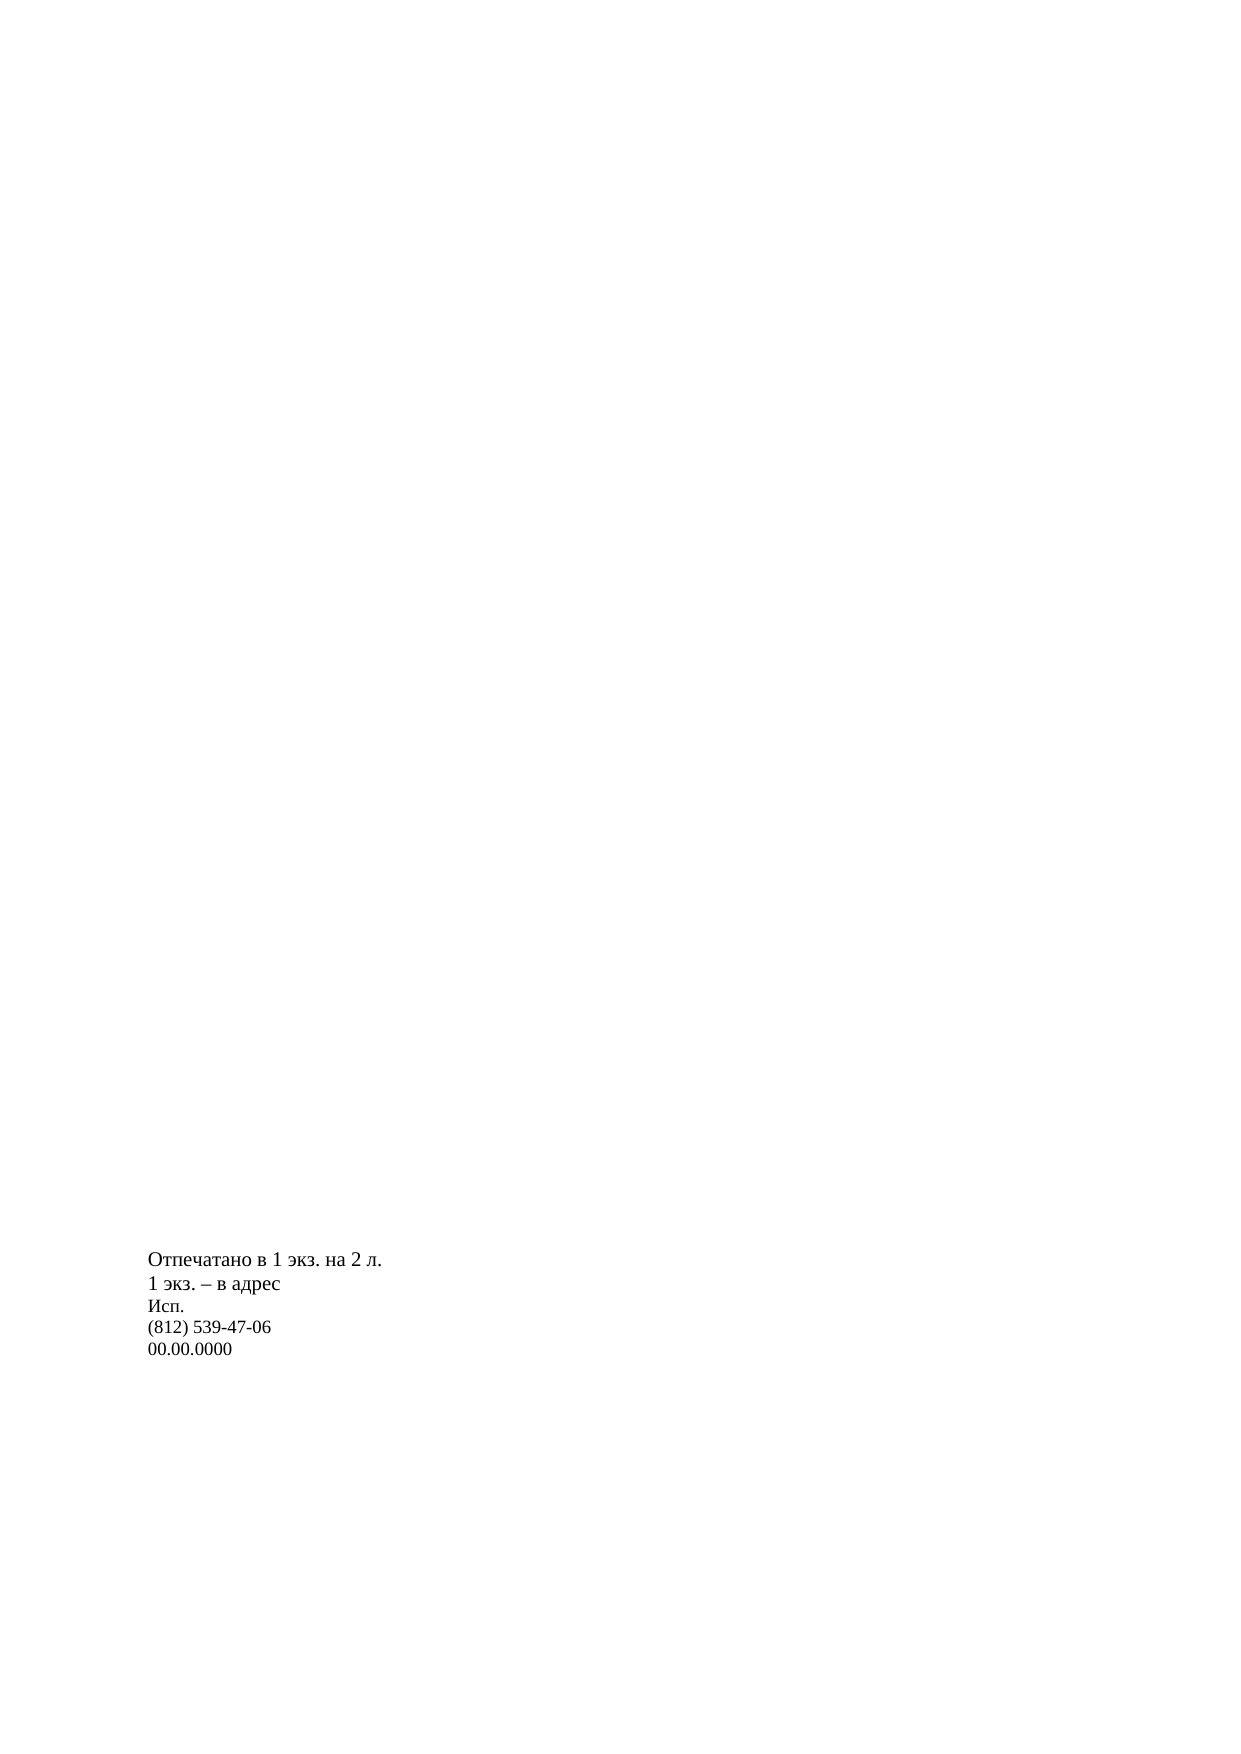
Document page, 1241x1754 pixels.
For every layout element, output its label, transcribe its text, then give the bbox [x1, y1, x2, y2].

text 1 экз. – в адрес [148, 1271, 1152, 1295]
text (812) 539-47-06 [148, 1316, 1152, 1338]
text 00.00.0000 [148, 1338, 1152, 1359]
text Исп. [148, 1295, 1152, 1316]
text Отпечатано в 1 экз. на 2 л. [148, 1247, 1152, 1271]
